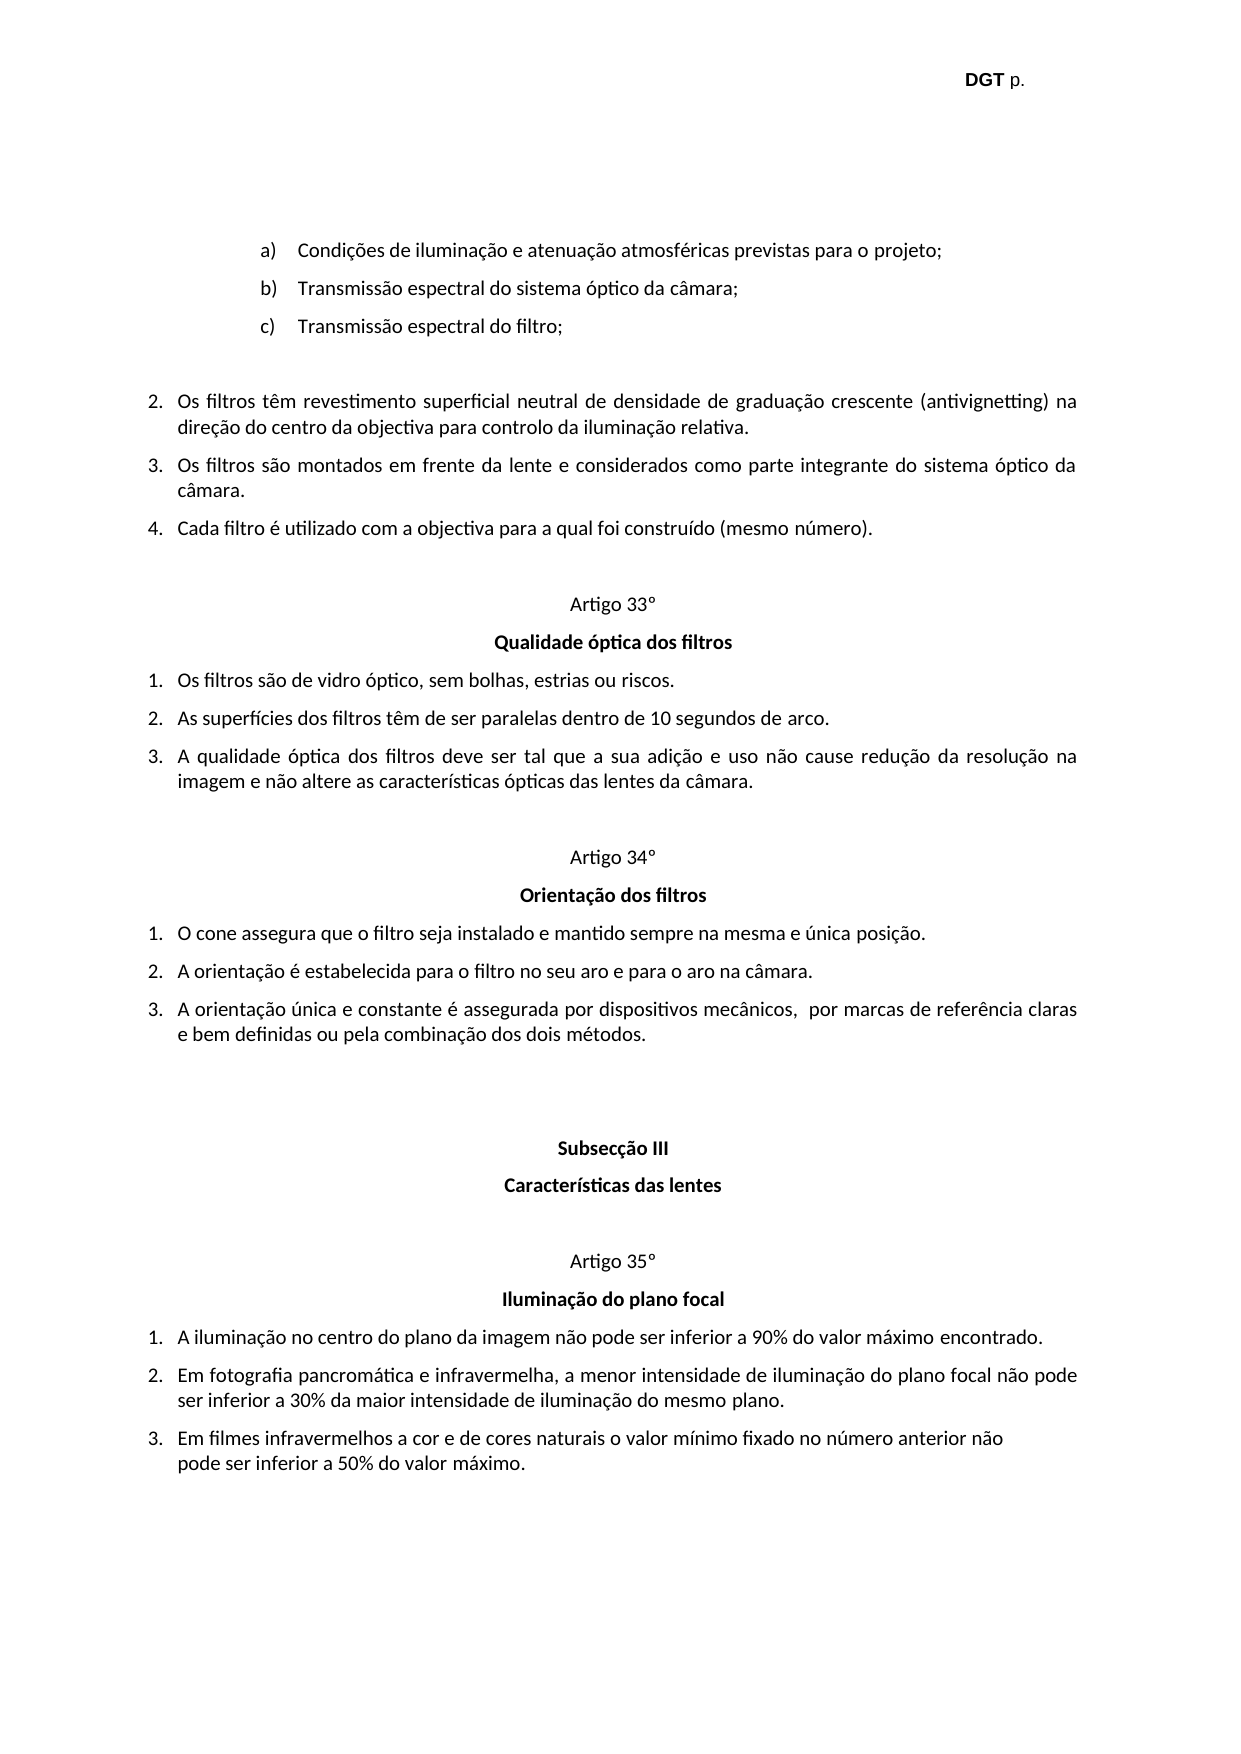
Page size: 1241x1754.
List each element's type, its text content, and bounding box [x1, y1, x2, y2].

list A orientação única e constante é assegurada por dispositivos mecânicos, por marcas de referência claras e bem definidas ou pela combinação dos dois métodos. [148, 996, 1079, 1047]
list A iluminação no centro do plano da imagem não pode ser inferior a 90% do valor máximo encontrado. [148, 1324, 1119, 1349]
subtitle Subsecção III Características das lentes [504, 1135, 722, 1198]
list Transmissão espectral do filtro; [260, 313, 1119, 338]
list As superfícies dos filtros têm de ser paralelas dentro de 10 segundos de arco. [148, 705, 1119, 731]
list A qualidade óptica dos filtros deve ser tal que a sua adição e uso não cause redução da resolução na imagem e não altere as características ópticas das lentes da câmara. [148, 743, 1079, 794]
list Cada filtro é utilizado com a objectiva para a qual foi construído (mesmo número). [148, 515, 1119, 541]
text Artigo 33º [325, 591, 901, 617]
subtitle Qualidade óptica dos filtros [325, 629, 901, 654]
list Condições de iluminação e atenuação atmosféricas previstas para o projeto; [260, 237, 1119, 262]
list Transmissão espectral do sistema óptico da câmara; [260, 275, 1119, 300]
list A orientação é estabelecida para o filtro no seu aro e para o aro na câmara. [148, 958, 1119, 983]
text Artigo 35º [325, 1248, 901, 1274]
list Em filmes infravermelhos a cor e de cores naturais o valor mínimo fixado no número anterior não pode ser inferior a 50% do valor máximo. [148, 1425, 1005, 1476]
text Artigo 34º [325, 844, 901, 870]
subtitle Iluminação do plano focal [325, 1286, 901, 1311]
list O cone assegura que o filtro seja instalado e mantido sempre na mesma e única posição. [148, 920, 1119, 945]
list Em fotografia pancromática e infravermelha, a menor intensidade de iluminação do plano focal não pode ser inferior a 30% da maior intensidade de iluminação do mesmo plano. [148, 1362, 1079, 1413]
subtitle Orientação dos filtros [325, 882, 901, 907]
list Os filtros têm revestimento superficial neutral de densidade de graduação crescente (antivignetting) na direção do centro da objectiva para controlo da iluminação relativa. [148, 389, 1079, 439]
list Os filtros são de vidro óptico, sem bolhas, estrias ou riscos. [148, 667, 1119, 692]
list Os filtros são montados em frente da lente e considerados como parte integrante do sistema óptico da câmara. [148, 452, 1078, 503]
